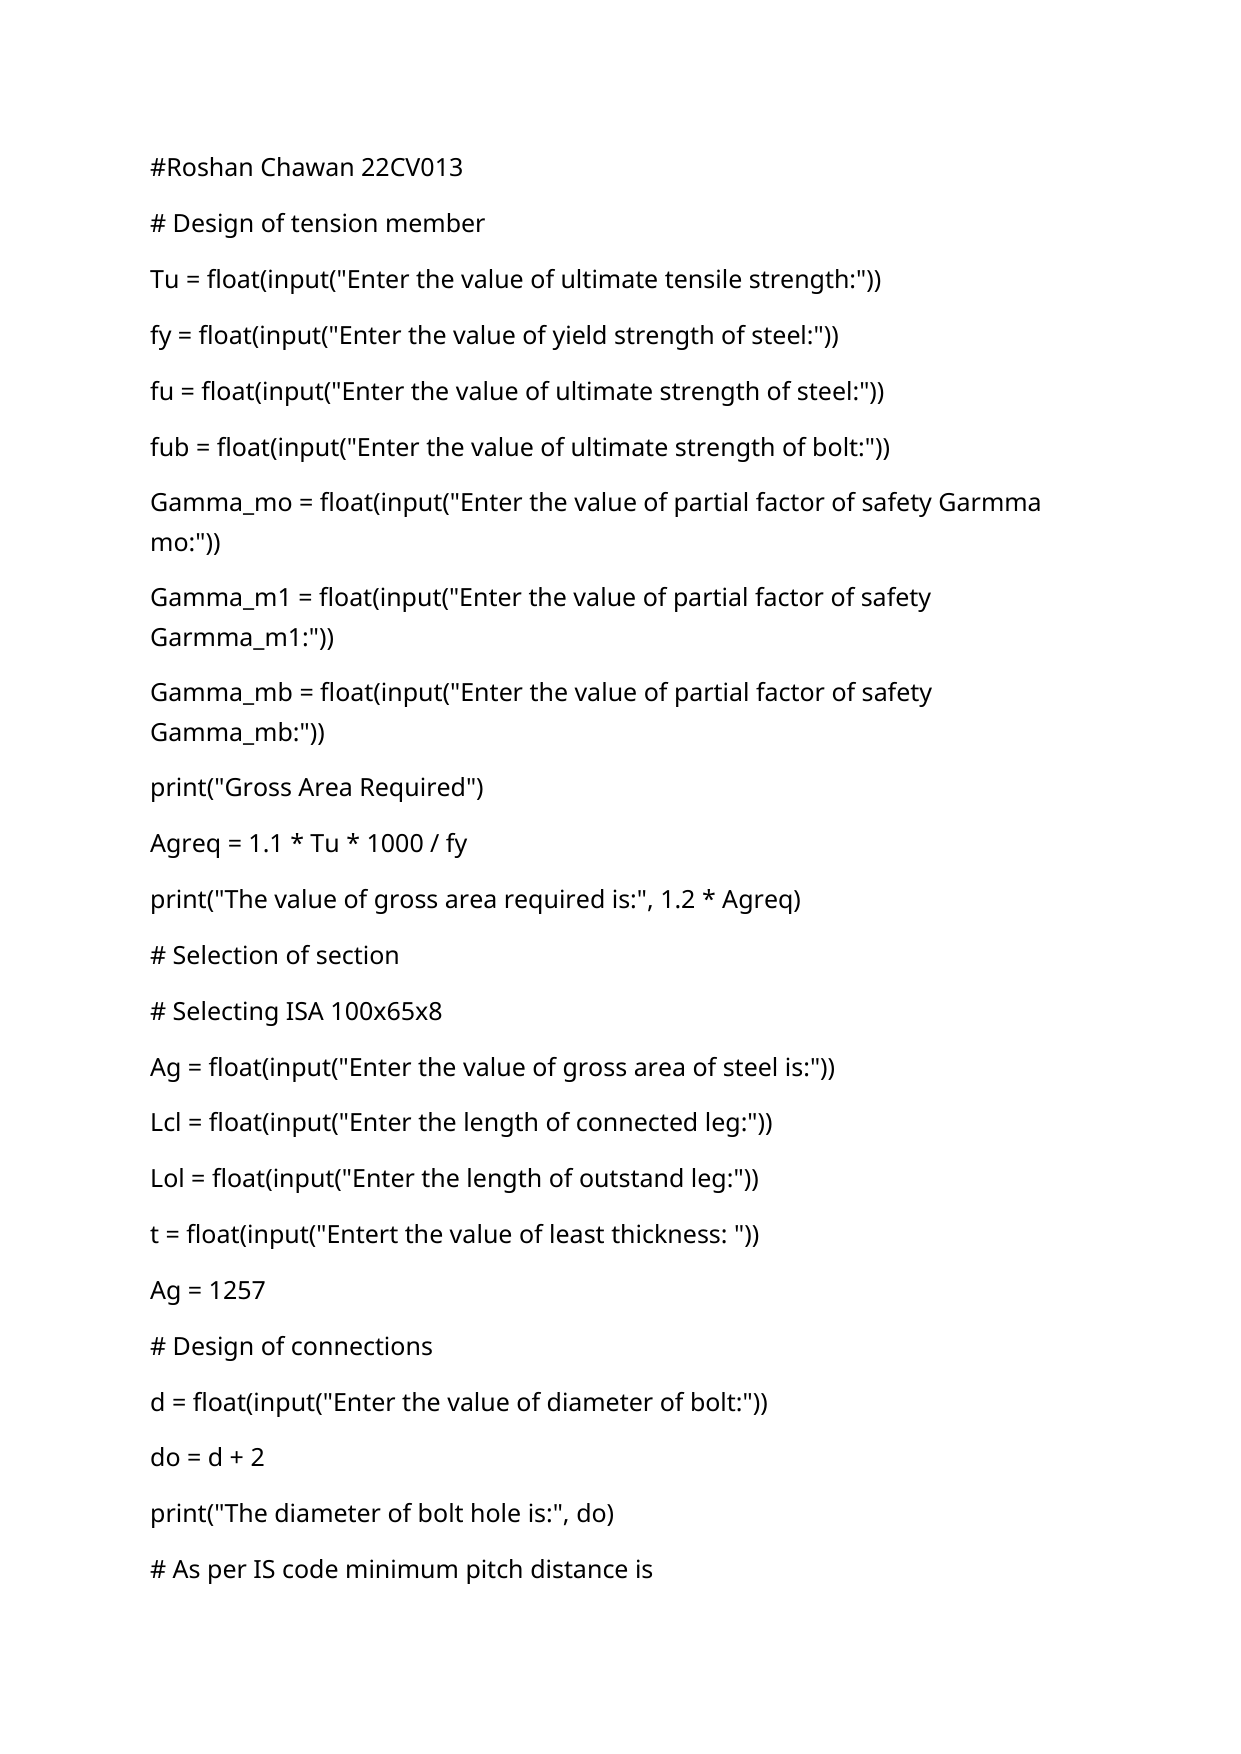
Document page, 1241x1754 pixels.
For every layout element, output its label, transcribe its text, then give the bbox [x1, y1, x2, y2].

text Gamma_m1 = float(input("Enter the value of partial factor of safety Garmma_m1:")) [150, 580, 1090, 653]
text fub = float(input("Enter the value of ultimate strength of bolt:")) [150, 429, 1090, 463]
text Ag = 1257 [150, 1272, 1090, 1307]
text # Design of connections [150, 1328, 1090, 1362]
text t = float(input("Entert the value of least thickness: ")) [150, 1217, 1090, 1251]
text # Design of tension member [150, 206, 1090, 240]
text Lol = float(input("Enter the length of outstand leg:")) [150, 1161, 1090, 1195]
text Tu = float(input("Enter the value of ultimate tensile strength:")) [150, 262, 1090, 296]
text Agreq = 1.1 * Tu * 1000 / fy [150, 826, 1090, 860]
text print("The diameter of bolt hole is:", do) [150, 1496, 1090, 1530]
text Gamma_mo = float(input("Enter the value of partial factor of safety Garmma mo:")) [150, 485, 1090, 558]
text do = d + 2 [150, 1440, 1090, 1474]
text fu = float(input("Enter the value of ultimate strength of steel:")) [150, 373, 1090, 407]
text Ag = float(input("Enter the value of gross area of steel is:")) [150, 1049, 1090, 1083]
text print("The value of gross area required is:", 1.2 * Agreq) [150, 882, 1090, 916]
text print("Gross Area Required") [150, 770, 1090, 804]
text fy = float(input("Enter the value of yield strength of steel:")) [150, 317, 1090, 352]
text Gamma_mb = float(input("Enter the value of partial factor of safety Gamma_mb:")) [150, 675, 1090, 748]
text # Selecting ISA 100x65x8 [150, 993, 1090, 1027]
text Lcl = float(input("Enter the length of connected leg:")) [150, 1105, 1090, 1139]
text # As per IS code minimum pitch distance is [150, 1552, 1090, 1586]
text d = float(input("Enter the value of diameter of bolt:")) [150, 1384, 1090, 1418]
text # Selection of section [150, 937, 1090, 972]
text #Roshan Chawan 22CV013 [150, 150, 1090, 184]
